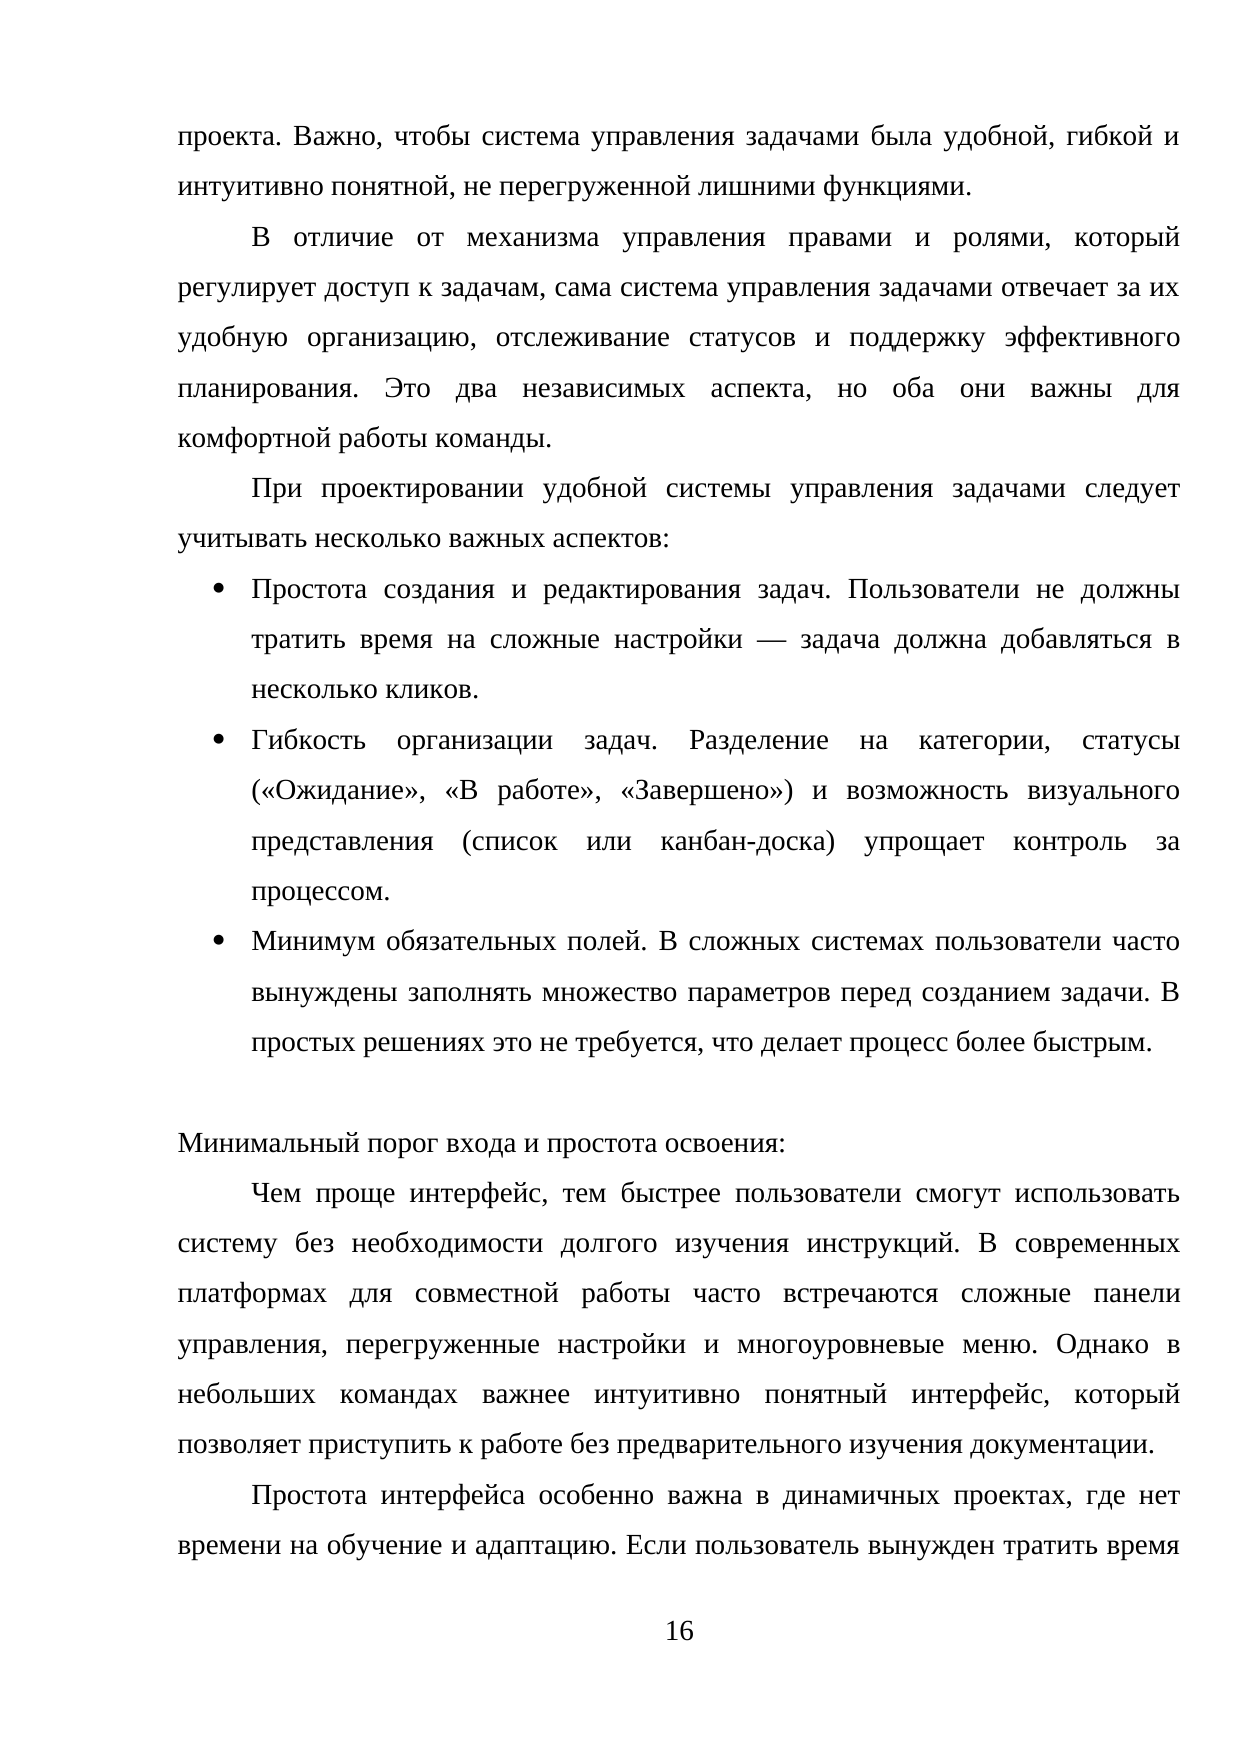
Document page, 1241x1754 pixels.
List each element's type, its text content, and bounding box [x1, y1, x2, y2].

text Чем проще интерфейс, тем быстрее пользователи смогут использовать систему без необходимости долгого изучения инструкций. В современных платформах для совместной работы часто встречаются сложные панели управления, перегруженные настройки и многоуровневые меню. Однако в небольших командах важнее интуитивно понятный интерфейс, который позволяет приступить к работе без предварительного изучения документации. [177, 1175, 1181, 1460]
list Минимум обязательных полей. В сложных системах пользователи часто вынуждены заполнять множество параметров перед созданием задачи. В простых решениях это не требуется, что делает процесс более быстрым. [213, 923, 1181, 1058]
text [177, 118, 1181, 202]
text При проектировании удобной системы управления задачами следует учитывать несколько важных аспектов: [177, 470, 1181, 554]
list Простота создания и редактирования задач. Пользователи не должны тратить время на сложные настройки — задача должна добавляться в несколько кликов. [213, 571, 1181, 705]
text В отличие от механизма управления правами и ролями, который регулирует доступ к задачам, сама система управления задачами отвечает за их удобную организацию, отслеживание статусов и поддержку эффективного планирования. Это два независимых аспекта, но оба они важны для комфортной работы команды. [177, 219, 1181, 453]
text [177, 1477, 1181, 1561]
text Минимальный порог входа и простота освоения: [177, 1125, 1181, 1158]
list Гибкость организации задач. Разделение на категории, статусы («Ожидание», «В работе», «Завершено») и возможность визуального представления (список или канбан-доска) упрощает контроль за процессом. [213, 722, 1181, 907]
